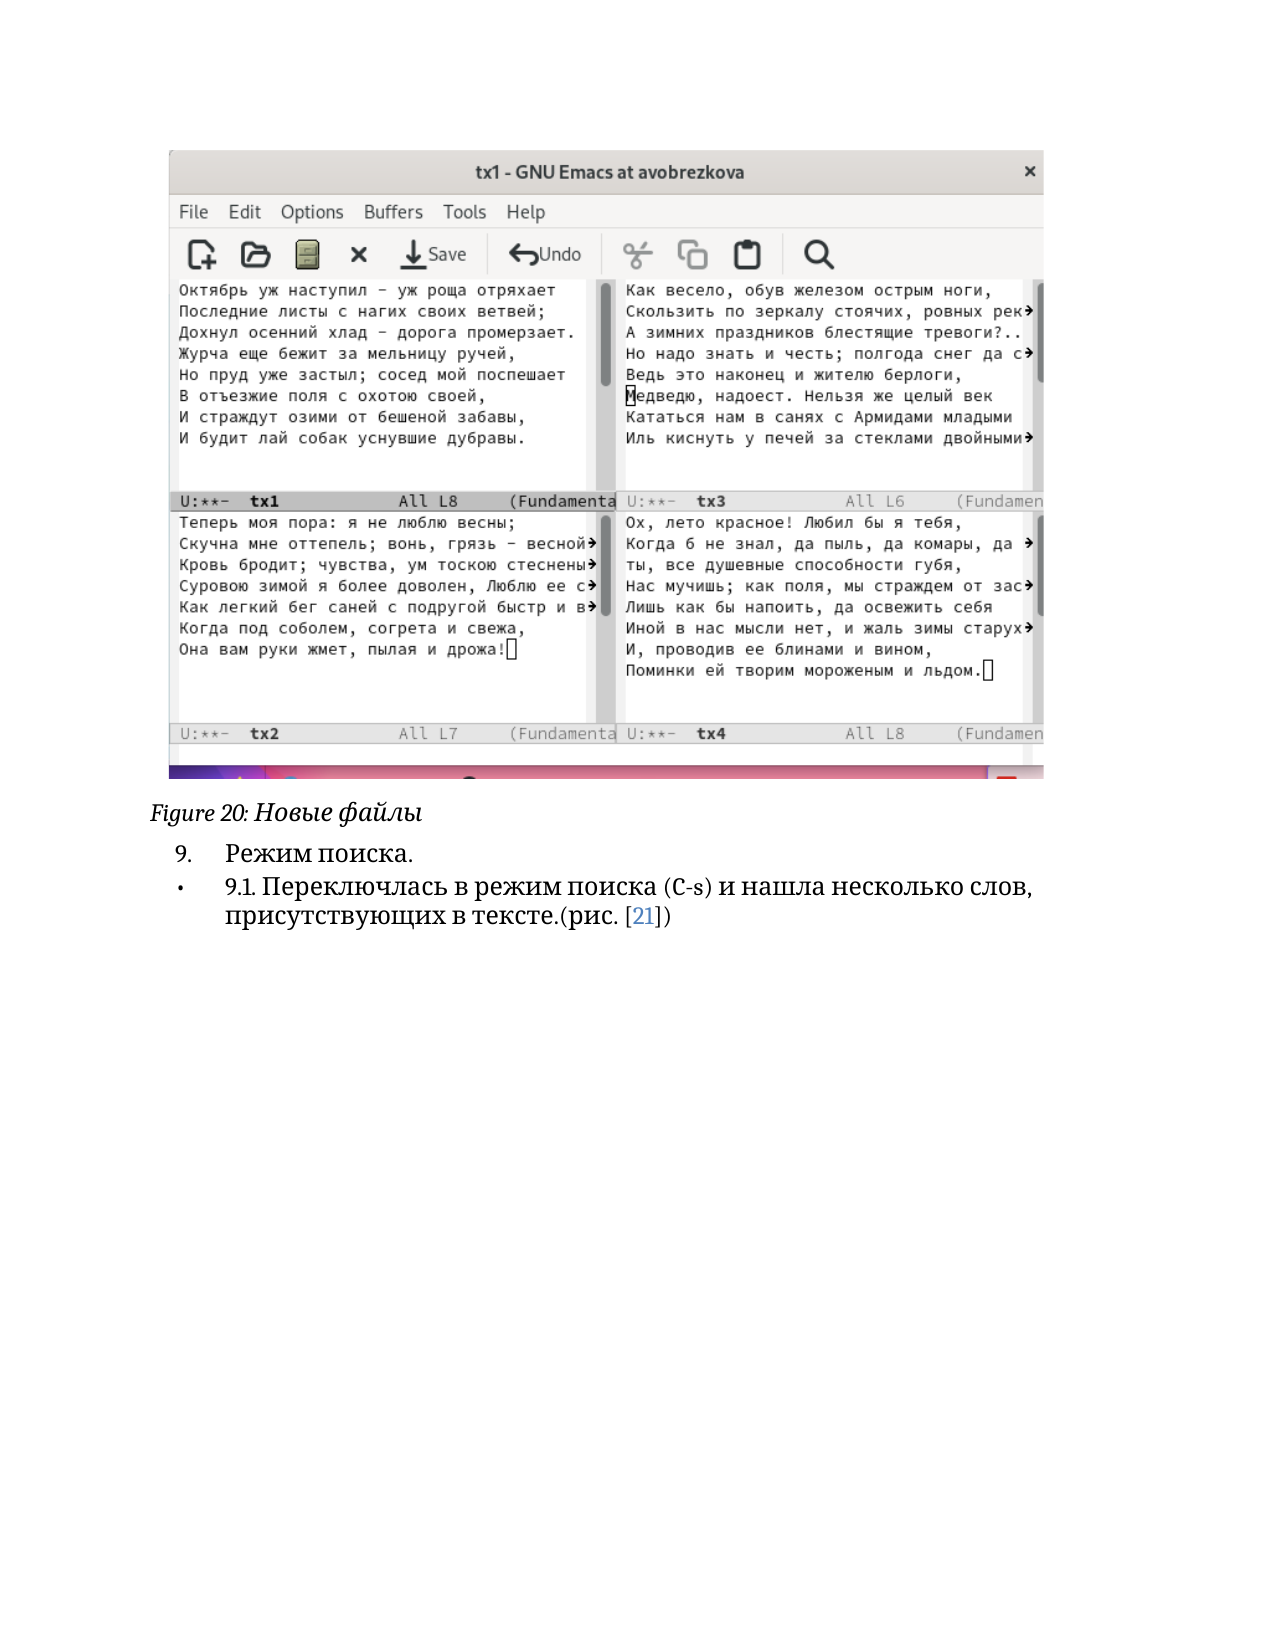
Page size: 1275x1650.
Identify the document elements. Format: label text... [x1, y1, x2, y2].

list 9.1. Переключлась в режим поиска (C-s) и нашла несколько слов, присутствующих в тексте.(рис. [21]) [175, 873, 1125, 930]
list Режим поиска. [175, 840, 1125, 869]
picture [168, 150, 1044, 779]
text Figure 20: Новые файлы [150, 799, 1125, 828]
